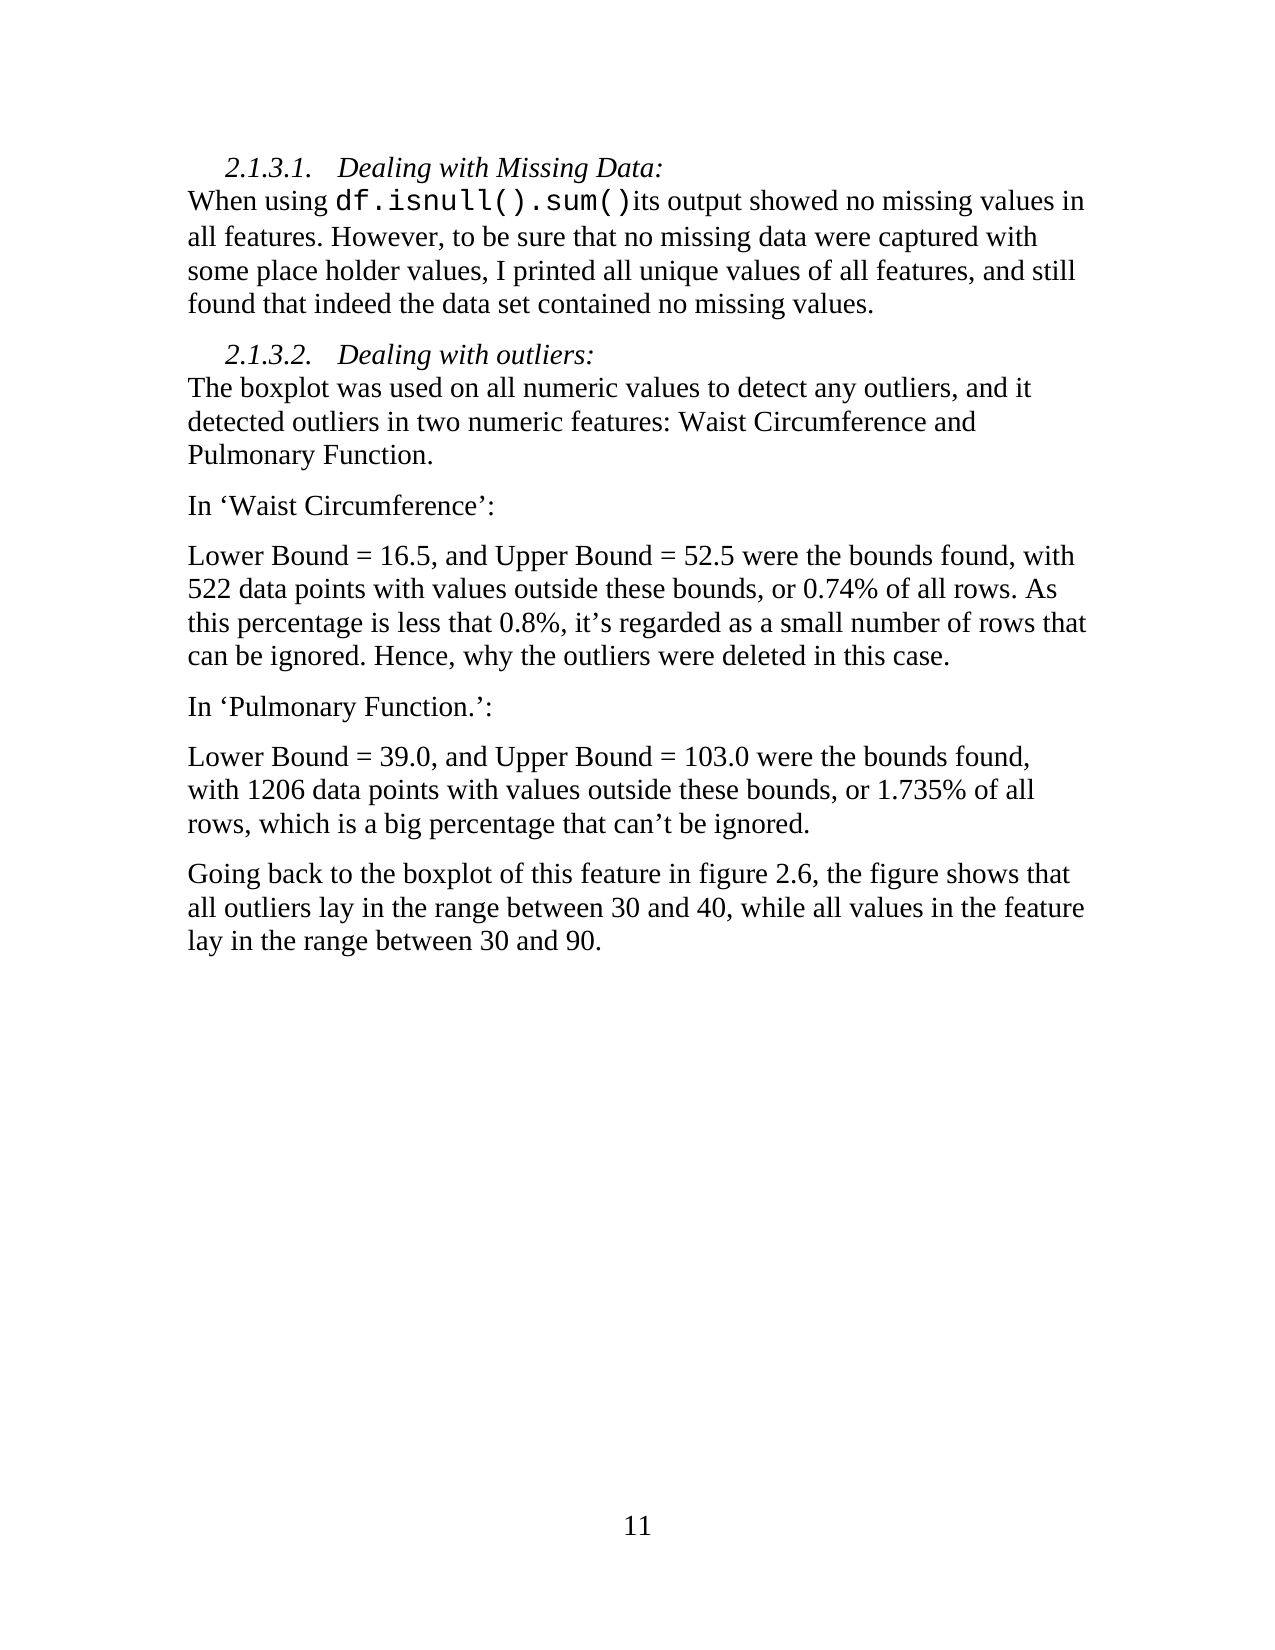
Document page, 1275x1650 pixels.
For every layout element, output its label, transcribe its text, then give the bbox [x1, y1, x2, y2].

subtitle Dealing with outliers: [225, 337, 1087, 370]
text Lower Bound = 39.0, and Upper Bound = 103.0 were the bounds found, with 1206 data points with values outside these bounds, or 1.735% of all rows, which is a big percentage that can’t be ignored. [187, 739, 1087, 839]
text When using df.isnull().sum()its output showed no missing values in all features. However, to be sure that no missing data were captured with some place holder values, I printed all unique values of all features, and still found that indeed the data set contained no missing values. [187, 183, 1087, 320]
text Going back to the boxplot of this feature in figure 2.6, the figure shows that all outliers lay in the range between 30 and 40, while all values in the feature lay in the range between 30 and 90. [187, 856, 1087, 957]
subtitle Dealing with Missing Data: [225, 150, 1087, 183]
text The boxplot was used on all numeric values to detect any outliers, and it detected outliers in two numeric features: Waist Circumference and Pulmonary Function. [187, 370, 1087, 471]
text In ‘Waist Circumference’: [187, 488, 1087, 521]
text In ‘Pulmonary Function.’: [187, 689, 1087, 722]
text Lower Bound = 16.5, and Upper Bound = 52.5 were the bounds found, with 522 data points with values outside these bounds, or 0.74% of all rows. As this percentage is less that 0.8%, it’s regarded as a small number of rows that can be ignored. Hence, why the outliers were deleted in this case. [187, 538, 1087, 672]
